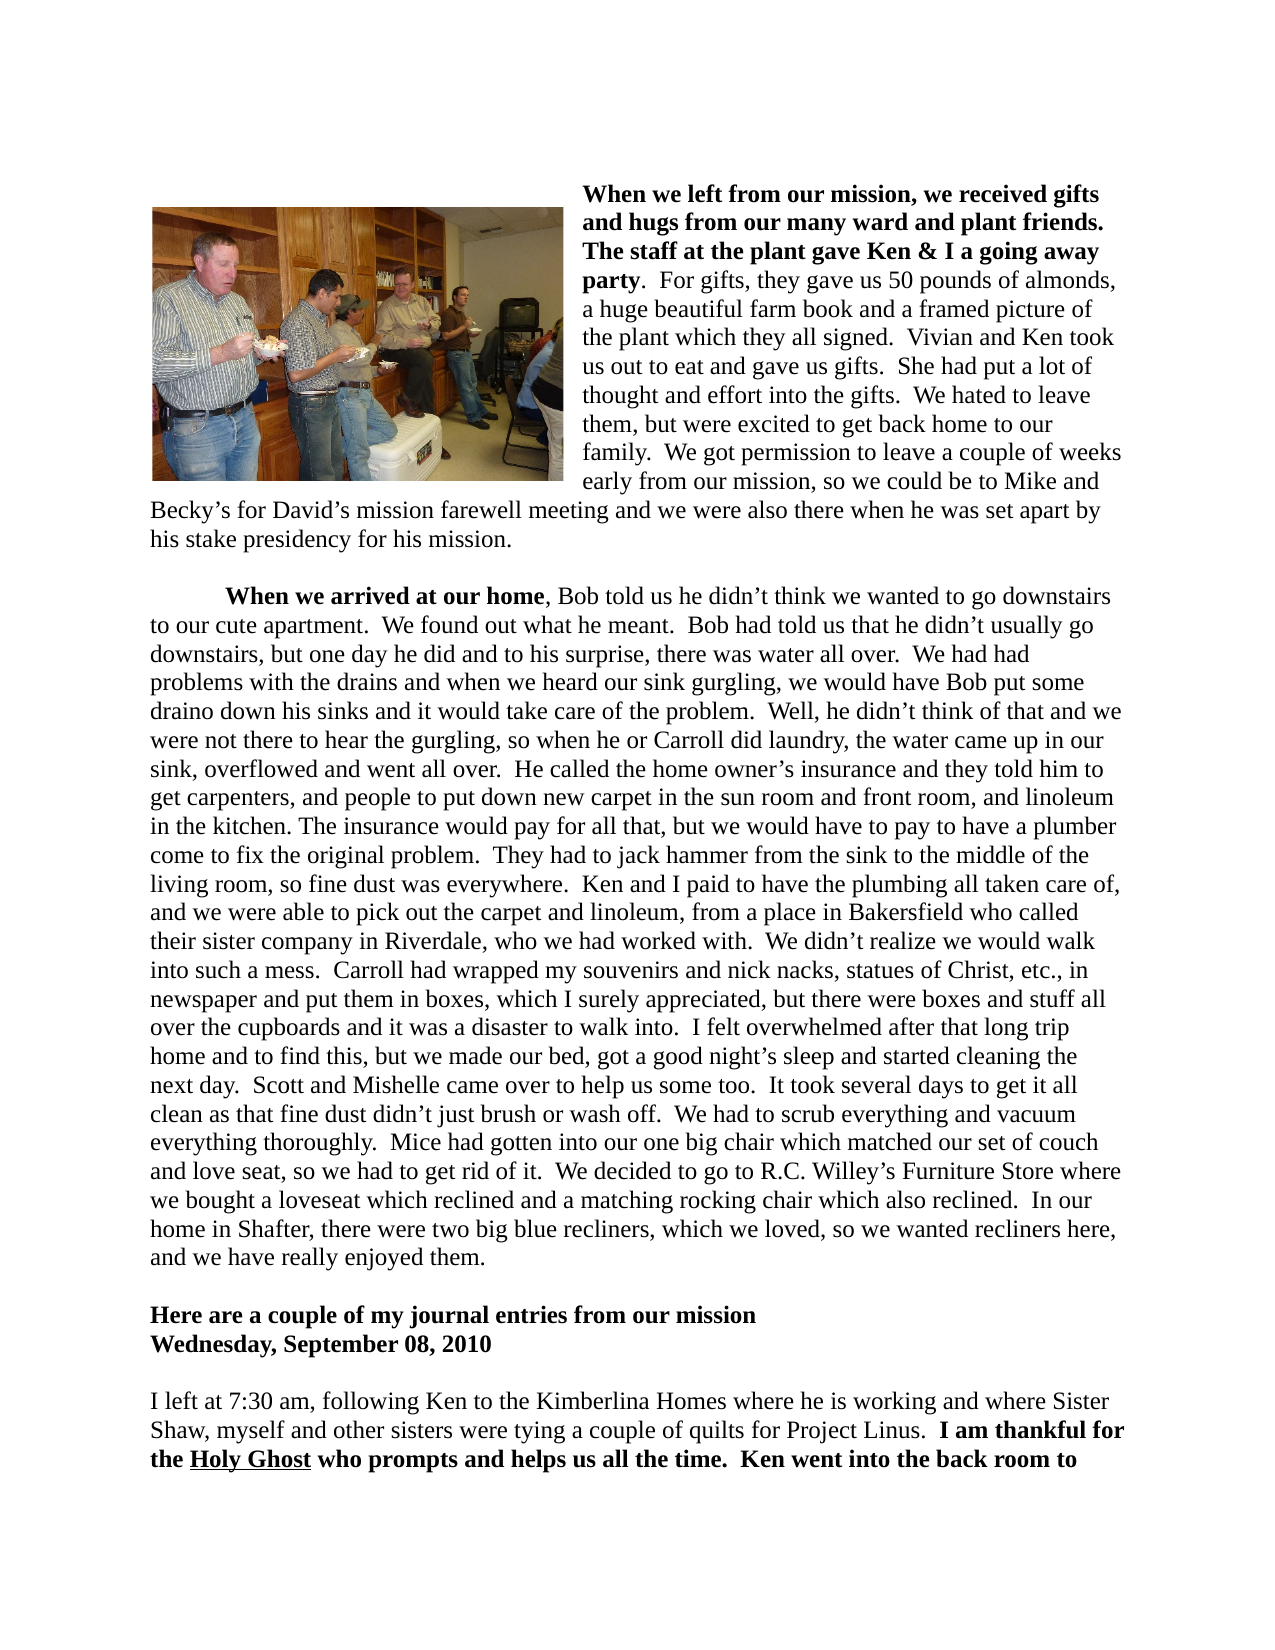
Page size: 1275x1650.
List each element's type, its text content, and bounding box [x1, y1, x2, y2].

text Wednesday, September 08, 2010 [150, 1329, 1125, 1357]
text Here are a couple of my journal entries from our mission [150, 1300, 1125, 1329]
picture [150, 207, 563, 479]
text When we arrived at our home, Bob told us he didn’t think we wanted to go downstairs to our cute apartment. We found out what he meant. Bob had told us that he didn’t usually go downstairs, but one day he did and to his surprise, there was water all over. We had had problems with the drains and when we heard our sink gurgling, we would have Bob put some draino down his sinks and it would take care of the problem. Well, he didn’t think of that and we were not there to hear the gurgling, so when he or Carroll did laundry, the water came up in our sink, overflowed and went all over. He called the home owner’s insurance and they told him to get carpenters, and people to put down new carpet in the sun room and front room, and linoleum in the kitchen. The insurance would pay for all that, but we would have to pay to have a plumber come to fix the original problem. They had to jack hammer from the sink to the middle of the living room, so fine dust was everywhere. Ken and I paid to have the plumbing all taken care of, and we were able to pick out the carpet and linoleum, from a place in Bakersfield who called their sister company in Riverdale, who we had worked with. We didn’t realize we would walk into such a mess. Carroll had wrapped my souvenirs and nick nacks, statues of Christ, etc., in newspaper and put them in boxes, which I surely appreciated, but there were boxes and stuff all over the cupboards and it was a disaster to walk into. I felt overwhelmed after that long trip home and to find this, but we made our bed, got a good night’s sleep and started cleaning the next day. Scott and Mishelle came over to help us some too. It took several days to get it all clean as that fine dust didn’t just brush or wash off. We had to scrub everything and vacuum everything thoroughly. Mice had gotten into our one big chair which matched our set of couch and love seat, so we had to get rid of it. We decided to go to R.C. Willey’s Furniture Store where we bought a loveseat which reclined and a matching rocking chair which also reclined. In our home in Shafter, there were two big blue recliners, which we loved, so we wanted recliners here, and we have really enjoyed them. [150, 581, 1125, 1271]
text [150, 1386, 1125, 1472]
